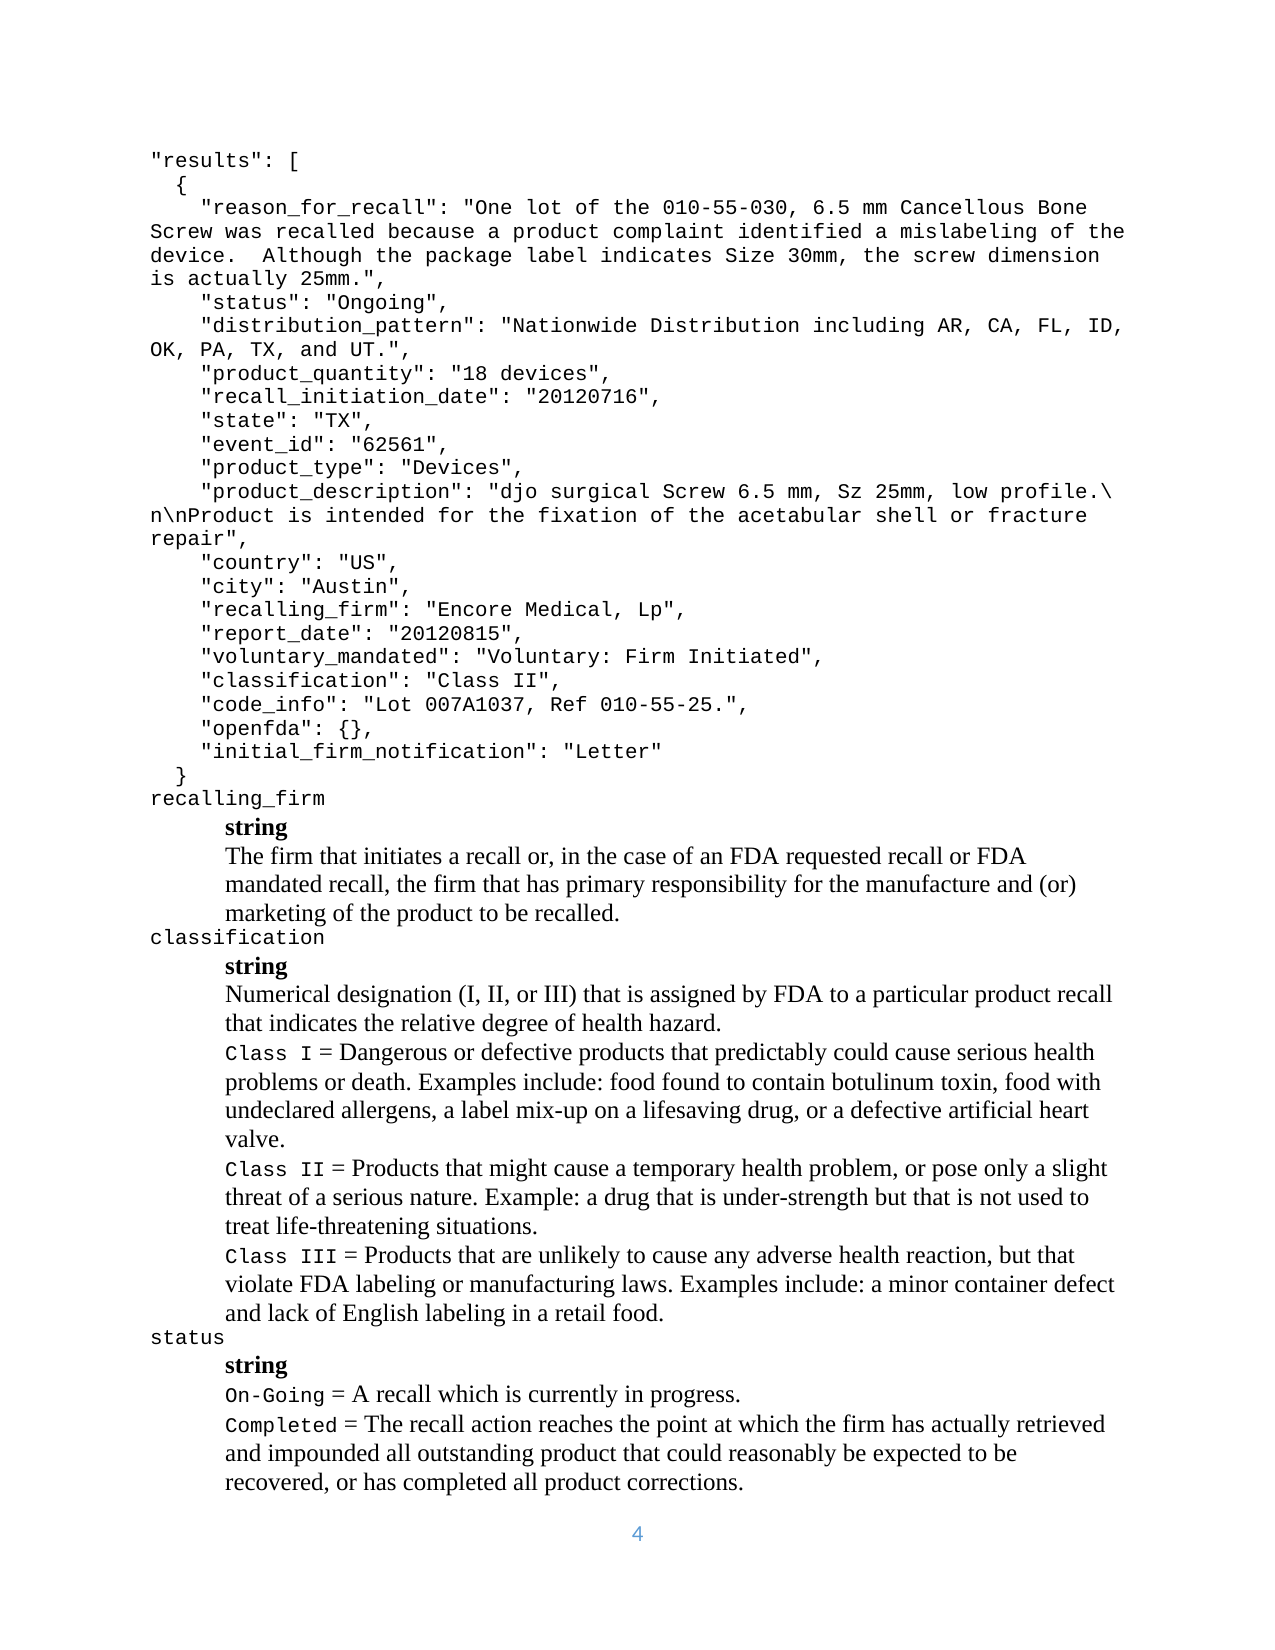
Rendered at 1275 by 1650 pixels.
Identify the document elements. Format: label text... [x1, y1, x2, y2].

text "distribution_pattern": "Nationwide Distribution including AR, CA, FL, ID, OK, PA, TX, and UT.", [150, 316, 1125, 363]
text "reason_for_recall": "One lot of the 010-55-030, 6.5 mm Cancellous Bone Screw was recalled because a product complaint identified a mislabeling of the device. Although the package label indicates Size 30mm, the screw dimension is actually 25mm.", [150, 197, 1125, 292]
text "country": "US", [150, 552, 1125, 576]
text "results": [ [150, 150, 1125, 174]
text "product_type": "Devices", [150, 457, 1125, 481]
text "report_date": "20120815", [150, 623, 1125, 647]
text "initial_firm_notification": "Letter" [150, 741, 1125, 765]
text } [150, 765, 1125, 788]
text "city": "Austin", [150, 576, 1125, 599]
text "state": "TX", [150, 410, 1125, 434]
text "status": "Ongoing", [150, 292, 1125, 316]
text Class I = Dangerous or defective products that predictably could cause serious health problems or death. Examples include: food found to contain botulinum toxin, food with undeclared allergens, a label mix-up on a lifesaving drug, or a defective artificial heart valve. [225, 1037, 1125, 1153]
text "classification": "Class II", [150, 670, 1125, 694]
text status [150, 1327, 1125, 1351]
text "product_quantity": "18 devices", [150, 363, 1125, 386]
text Class II = Products that might cause a temporary health problem, or pose only a slight threat of a serious nature. Example: a drug that is under-strength but that is not used to treat life-threatening situations. [225, 1153, 1125, 1240]
text "product_description": "djo surgical Screw 6.5 mm, Sz 25mm, low profile.\n\nProduct is intended for the fixation of the acetabular shell or fracture repair", [150, 481, 1125, 552]
text Completed = The recall action reaches the point at which the firm has actually retrieved and impounded all outstanding product that could reasonably be expected to be recovered, or has completed all product corrections. [225, 1409, 1125, 1496]
text { [150, 174, 1125, 197]
text The firm that initiates a recall or, in the case of an FDA requested recall or FDA mandated recall, the firm that has primary responsibility for the manufacture and (or) marketing of the product to be recalled. [225, 841, 1125, 927]
text string [225, 951, 1125, 979]
text recalling_firm [150, 788, 1125, 812]
text string [225, 1351, 1125, 1379]
text string [225, 812, 1125, 841]
text Class III = Products that are unlikely to cause any adverse health reaction, but that violate FDA labeling or manufacturing laws. Examples include: a minor container defect and lack of English labeling in a retail food. [225, 1240, 1125, 1327]
text "openfda": {}, [150, 717, 1125, 741]
text "recalling_firm": "Encore Medical, Lp", [150, 599, 1125, 623]
text "event_id": "62561", [150, 434, 1125, 457]
text Numerical designation (I, II, or III) that is assigned by FDA to a particular product recall that indicates the relative degree of health hazard. [225, 979, 1125, 1037]
text On-Going = A recall which is currently in progress. [225, 1379, 1125, 1409]
text classification [150, 927, 1125, 951]
text "code_info": "Lot 007A1037, Ref 010-55-25.", [150, 694, 1125, 717]
text "voluntary_mandated": "Voluntary: Firm Initiated", [150, 647, 1125, 670]
text "recall_initiation_date": "20120716", [150, 386, 1125, 410]
